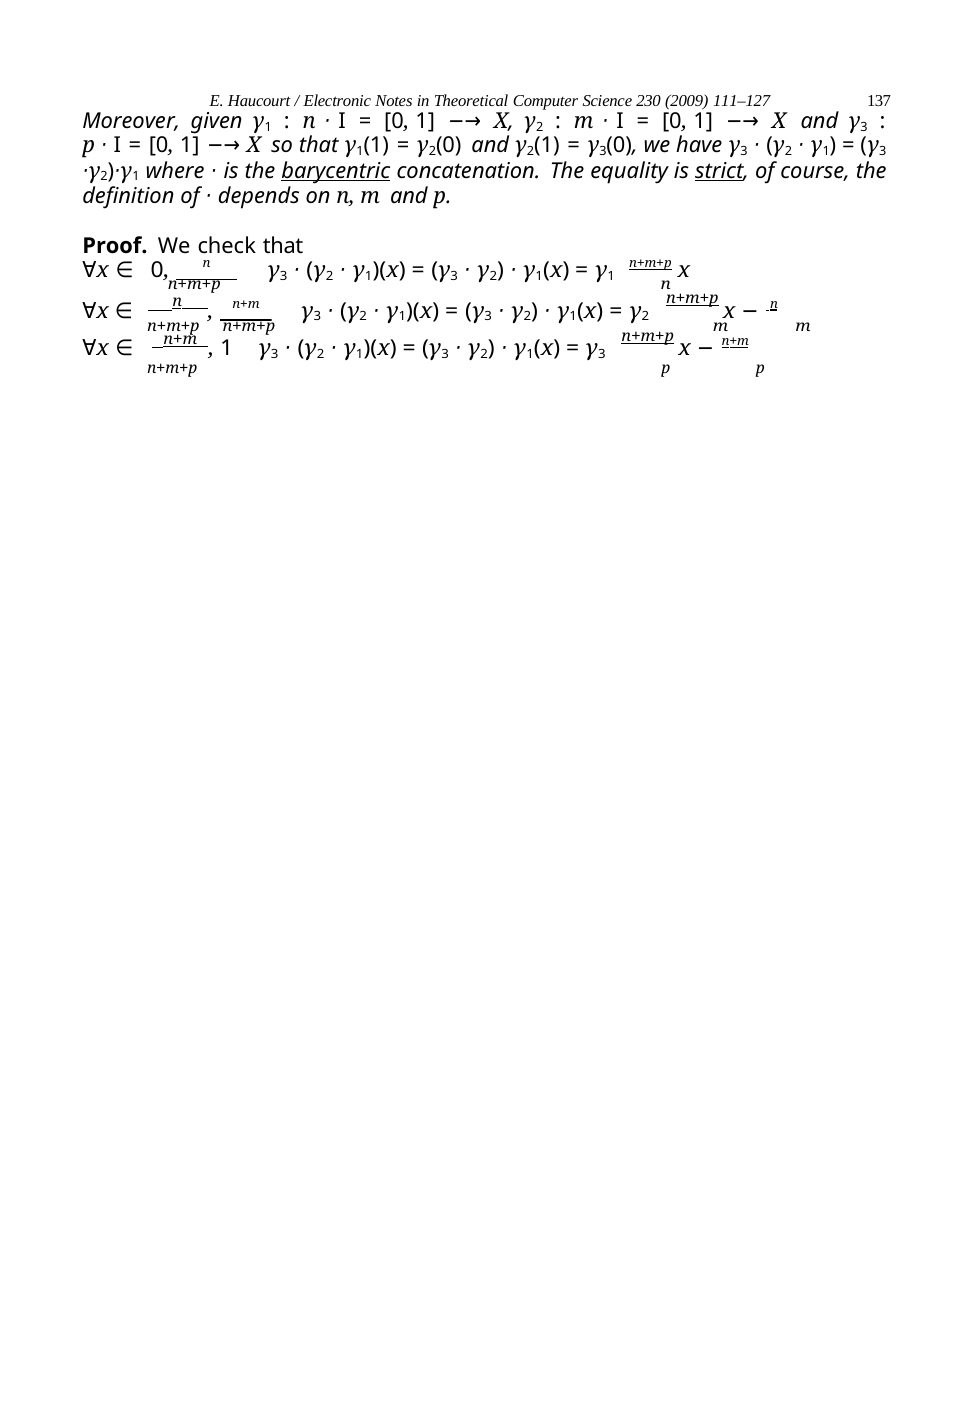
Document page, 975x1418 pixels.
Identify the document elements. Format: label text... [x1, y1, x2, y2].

text ∀x ∈ n , n+m γ3 · (γ2 · γ1)(x) = (γ3 · γ2) · γ1(x) = γ2 n+m+p x − n [82, 295, 904, 324]
text n+m+p p p [147, 360, 904, 377]
text ∀x ∈ n+m , 1 γ3 · (γ2 · γ1)(x) = (γ3 · γ2) · γ1(x) = γ3 n+m+p x − n+m [82, 337, 904, 360]
text Moreover, given γ1 : n · I = [0, 1] −→ X, γ2 : m · I = [0, 1] −→ X and γ3 : p · I = [0, 1] −→ X so that γ1(1) = γ2(0) and γ2(1) = γ3(0), we have γ3 · (γ2 · γ1) = (γ3 ·γ2)·γ1 where · is the barycentric concatenation. The equality is strict, of course, the deﬁnition of · depends on n, m and p. [82, 108, 887, 210]
text Proof. We check that [82, 233, 904, 258]
text ∀x ∈ 0, n γ3 · (γ2 · γ1)(x) = (γ3 · γ2) · γ1(x) = γ1 n+m+p x [82, 258, 904, 282]
